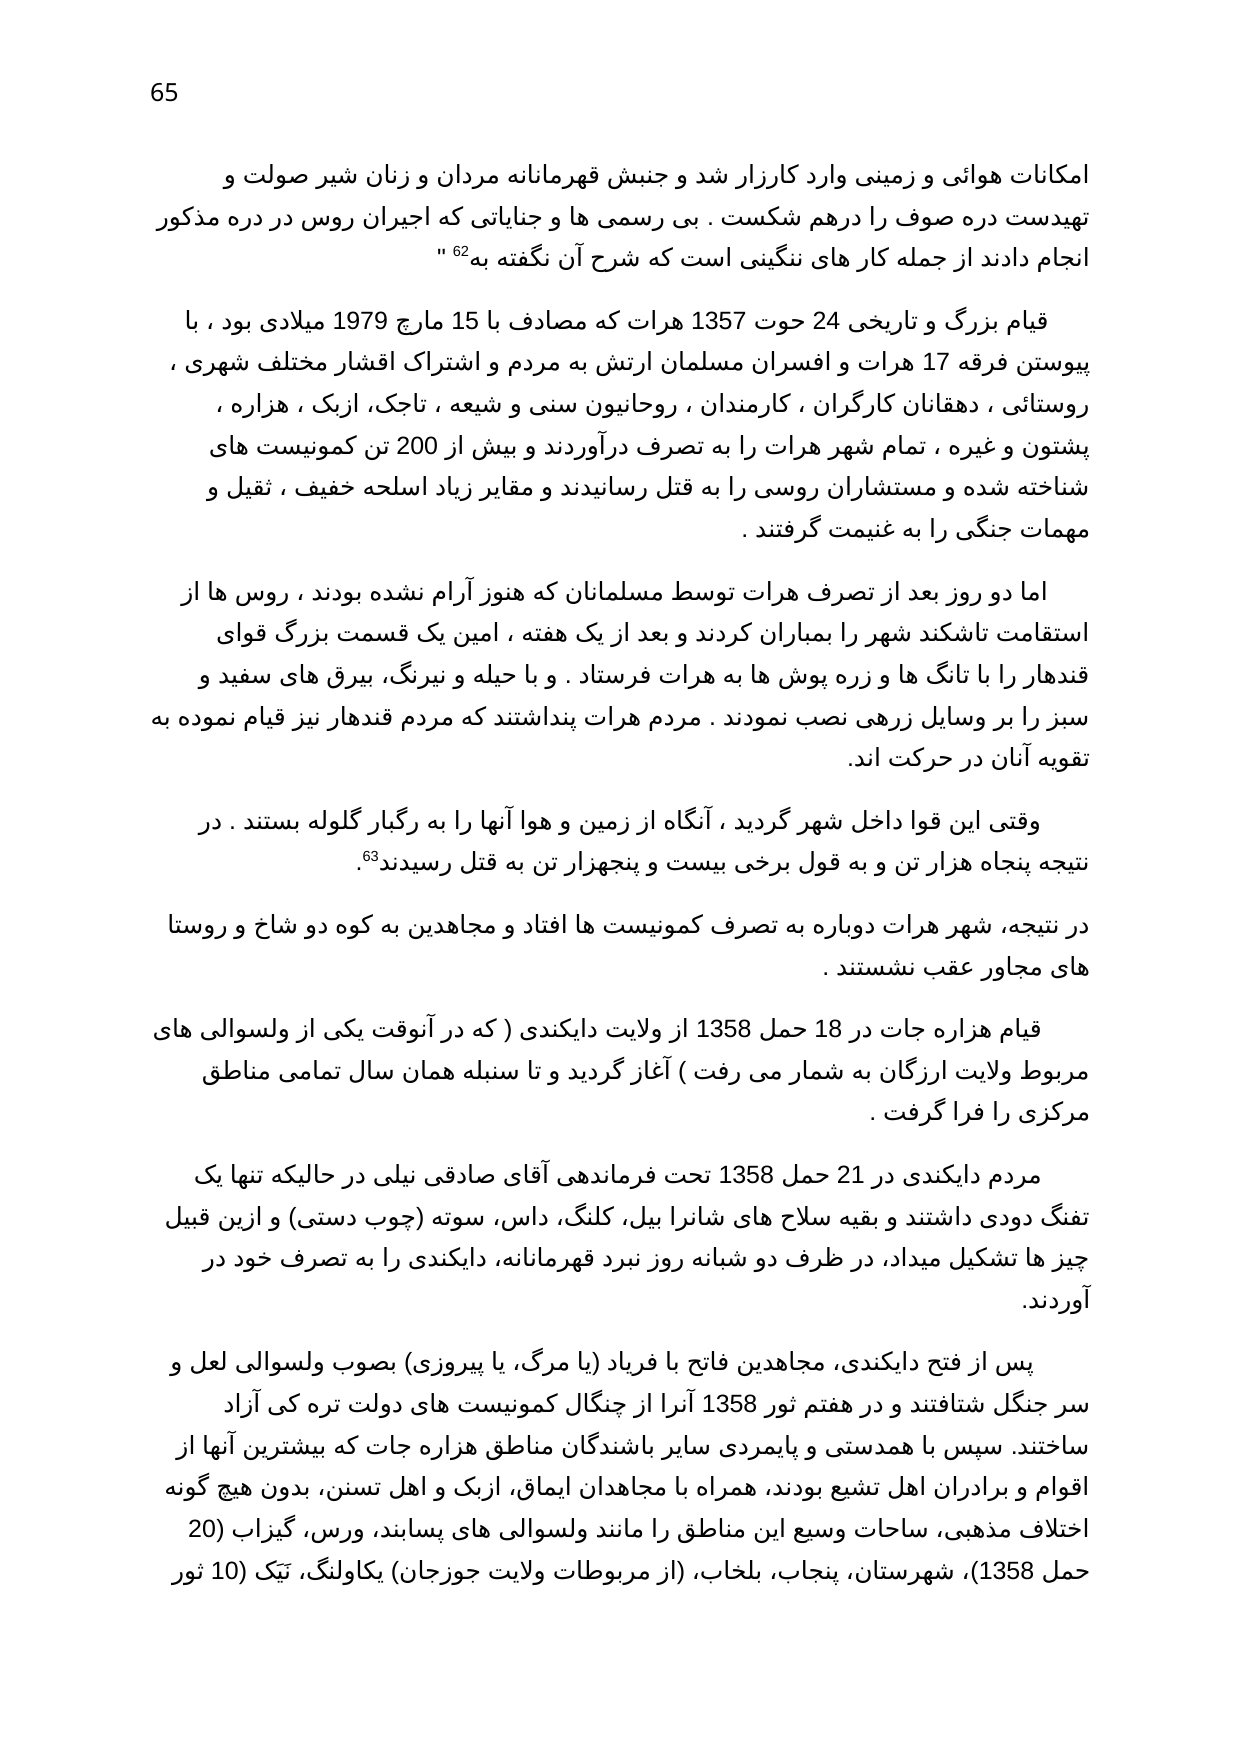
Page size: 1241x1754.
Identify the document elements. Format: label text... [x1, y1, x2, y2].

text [150, 1337, 1090, 1587]
text مردم دایکندی در 21 حمل 1358 تحت فرماندهی آقای صادقی نیلی در حالیکه تنها یک تفنگ دودی داشتند و بقیه سلاح های شانرا بیل، کلنگ، داس، سوته (چوب دستی) و ازین قبیل چیز ها تشکیل میداد، در ظرف دو شبانه روز نبرد قهرمانانه، دایکندی را به تصرف خود در آوردند. [150, 1150, 1090, 1317]
text اما دو روز بعد از تصرف هرات توسط مسلمانان که هنوز آرام نشده بودند ، روس ها از استقامت تاشکند شهر را بمباران کردند و بعد از یک هفته ، امین یک قسمت بزرگ قوای قندهار را با تانگ ها و زره پوش ها به هرات فرستاد . و با حیله و نیرنگ، بیرق های سفید و سبز را بر وسایل زرهی نصب نمودند . مردم هرات پنداشتند که مردم قندهار نیز قیام نموده به تقویه آنان در حرکت اند. [150, 567, 1090, 775]
text قیام بزرگ و تاریخی 24 حوت 1357 هرات که مصادف با 15 مارچ 1979 میلادی بود ، با پیوستن فرقه 17 هرات و افسران مسلمان ارتش به مردم و اشتراک اقشار مختلف شهری ، روستائی ، دهقانان کارگران ، کارمندان ، روحانیون سنی و شیعه ، تاجک، ازبک ، هزاره ، پشتون و غیره ، تمام شهر هرات را به تصرف درآوردند و بیش از 200 تن کمونیست های شناخته شده و مستشاران روسی را به قتل رسانیدند و مقایر زیاد اسلحه خفیف ، ثقیل و مهمات جنگی را به غنیمت گرفتند . [150, 296, 1090, 546]
text وقتی این قوا داخل شهر گردید ، آنگاه از زمین و هوا آنها را به رگبار گلوله بستند . در نتیجه پنجاه هزار تن و به قول برخی بیست و پنجهزار تن به قتل رسیدند. [150, 796, 1090, 879]
text در نتیجه، شهر هرات دوباره به تصرف کمونیست ها افتاد و مجاهدین به کوه دو شاخ و روستا های مجاور عقب نشستند . [150, 900, 1090, 983]
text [150, 150, 1090, 275]
text قیام هزاره جات در 18 حمل 1358 از ولایت دایکندی ( که در آنوقت یکی از ولسوالی های مربوط ولایت ارزگان به شمار می رفت ) آغاز گردید و تا سنبله همان سال تمامی مناطق مرکزی را فرا گرفت . [150, 1004, 1090, 1129]
